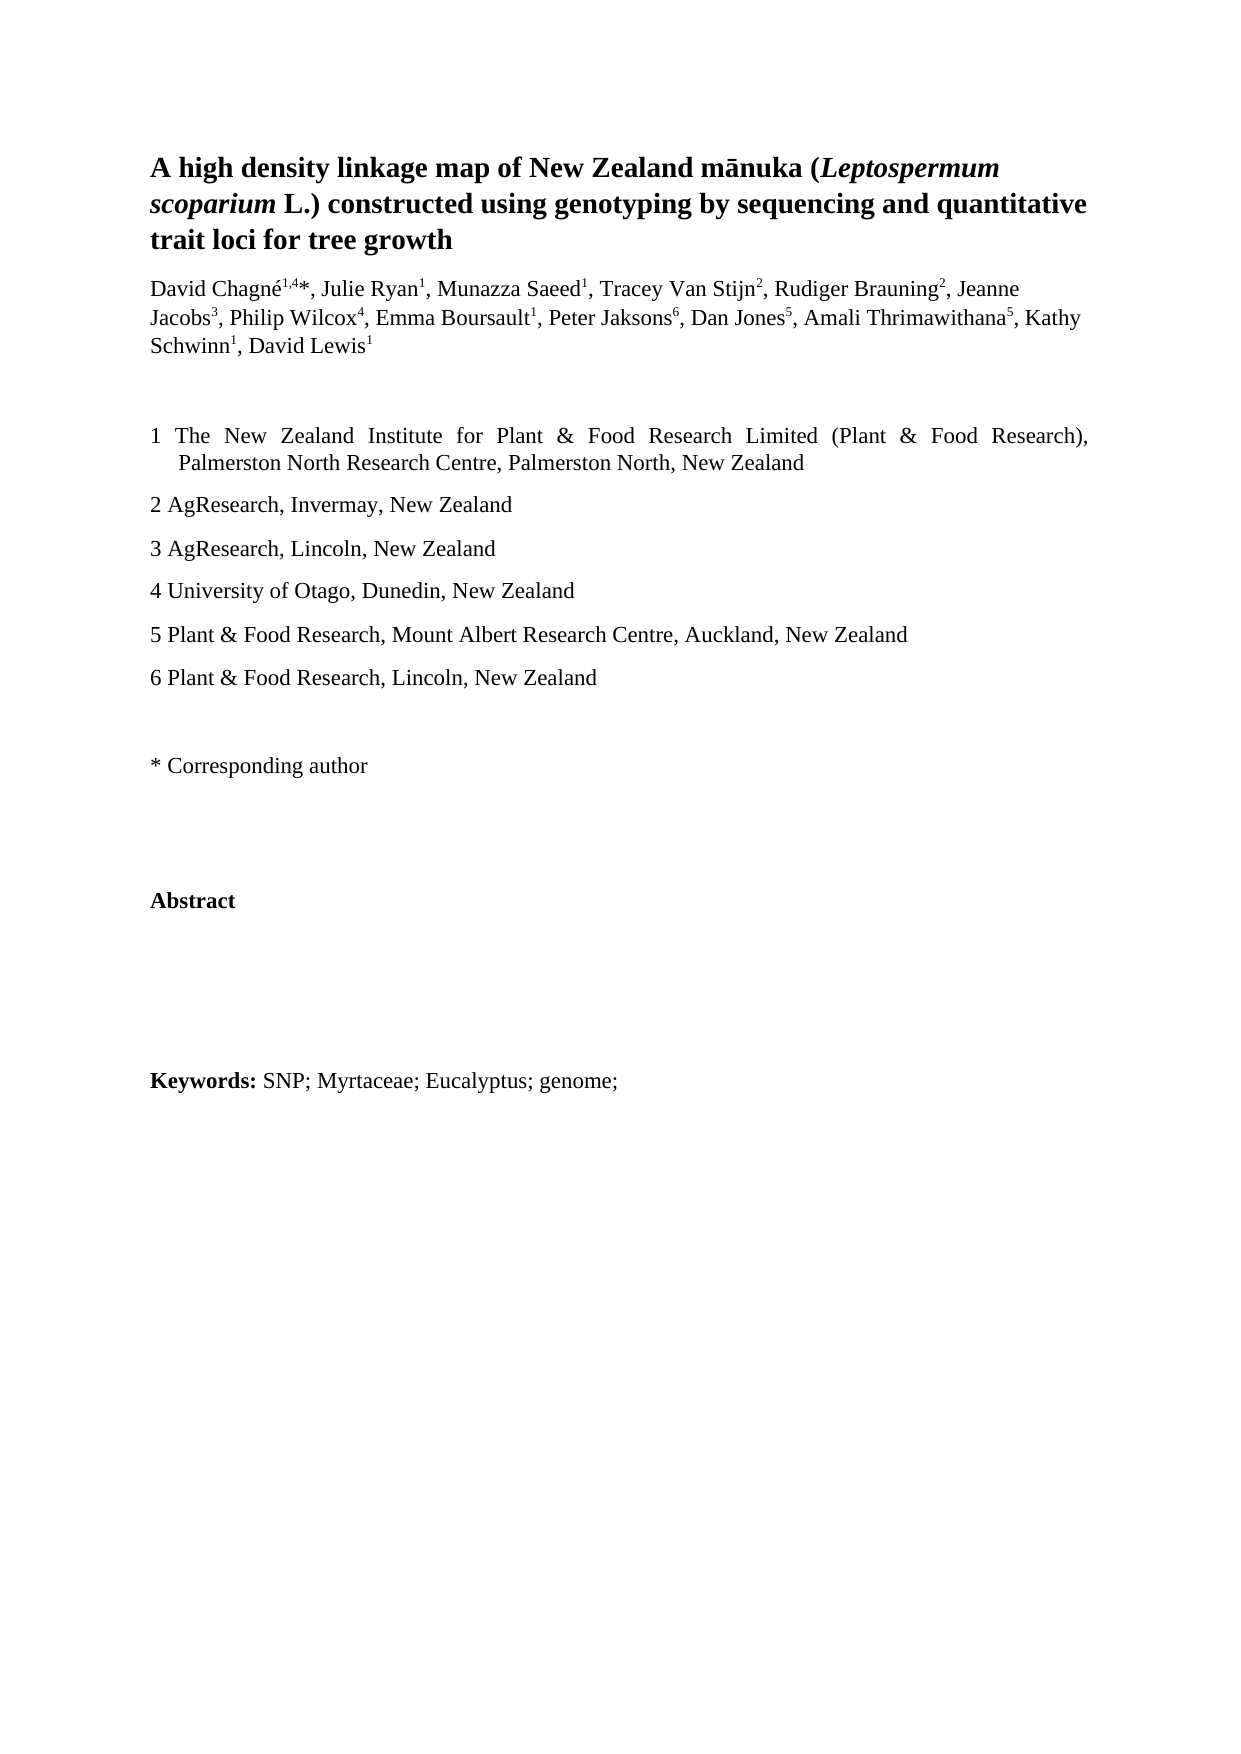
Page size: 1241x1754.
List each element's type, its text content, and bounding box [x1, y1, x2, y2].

text * Corresponding author [150, 752, 1090, 778]
text 6 Plant & Food Research, Lincoln, New Zealand [150, 664, 1090, 690]
text 3 AgResearch, Lincoln, New Zealand [150, 534, 1090, 561]
text 4 University of Otago, Dunedin, New Zealand [150, 578, 1090, 604]
text 2 AgResearch, Invermay, New Zealand [150, 492, 1090, 518]
text Keywords: SNP; Myrtaceae; Eucalyptus; genome; [150, 1067, 1090, 1094]
text Abstract [150, 887, 1090, 913]
text 1 The New Zealand Institute for Plant & Food Research Limited (Plant & Food Research), Palmerston North Research Centre, Palmerston North, New Zealand [150, 422, 1090, 475]
text David Chagné1,4*, Julie Ryan1, Munazza Saeed1, Tracey Van Stijn2, Rudiger Brauning2, Jeanne Jacobs3, Philip Wilcox4, Emma Boursault1, Peter Jaksons6, Dan Jones5, Amali Thrimawithana5, Kathy Schwinn1, David Lewis1 [150, 275, 1090, 358]
text A high density linkage map of New Zealand mānuka (Leptospermum scoparium L.) constructed using genotyping by sequencing and quantitative trait loci for tree growth [150, 150, 1090, 256]
text 5 Plant & Food Research, Mount Albert Research Centre, Auckland, New Zealand [150, 621, 1090, 647]
